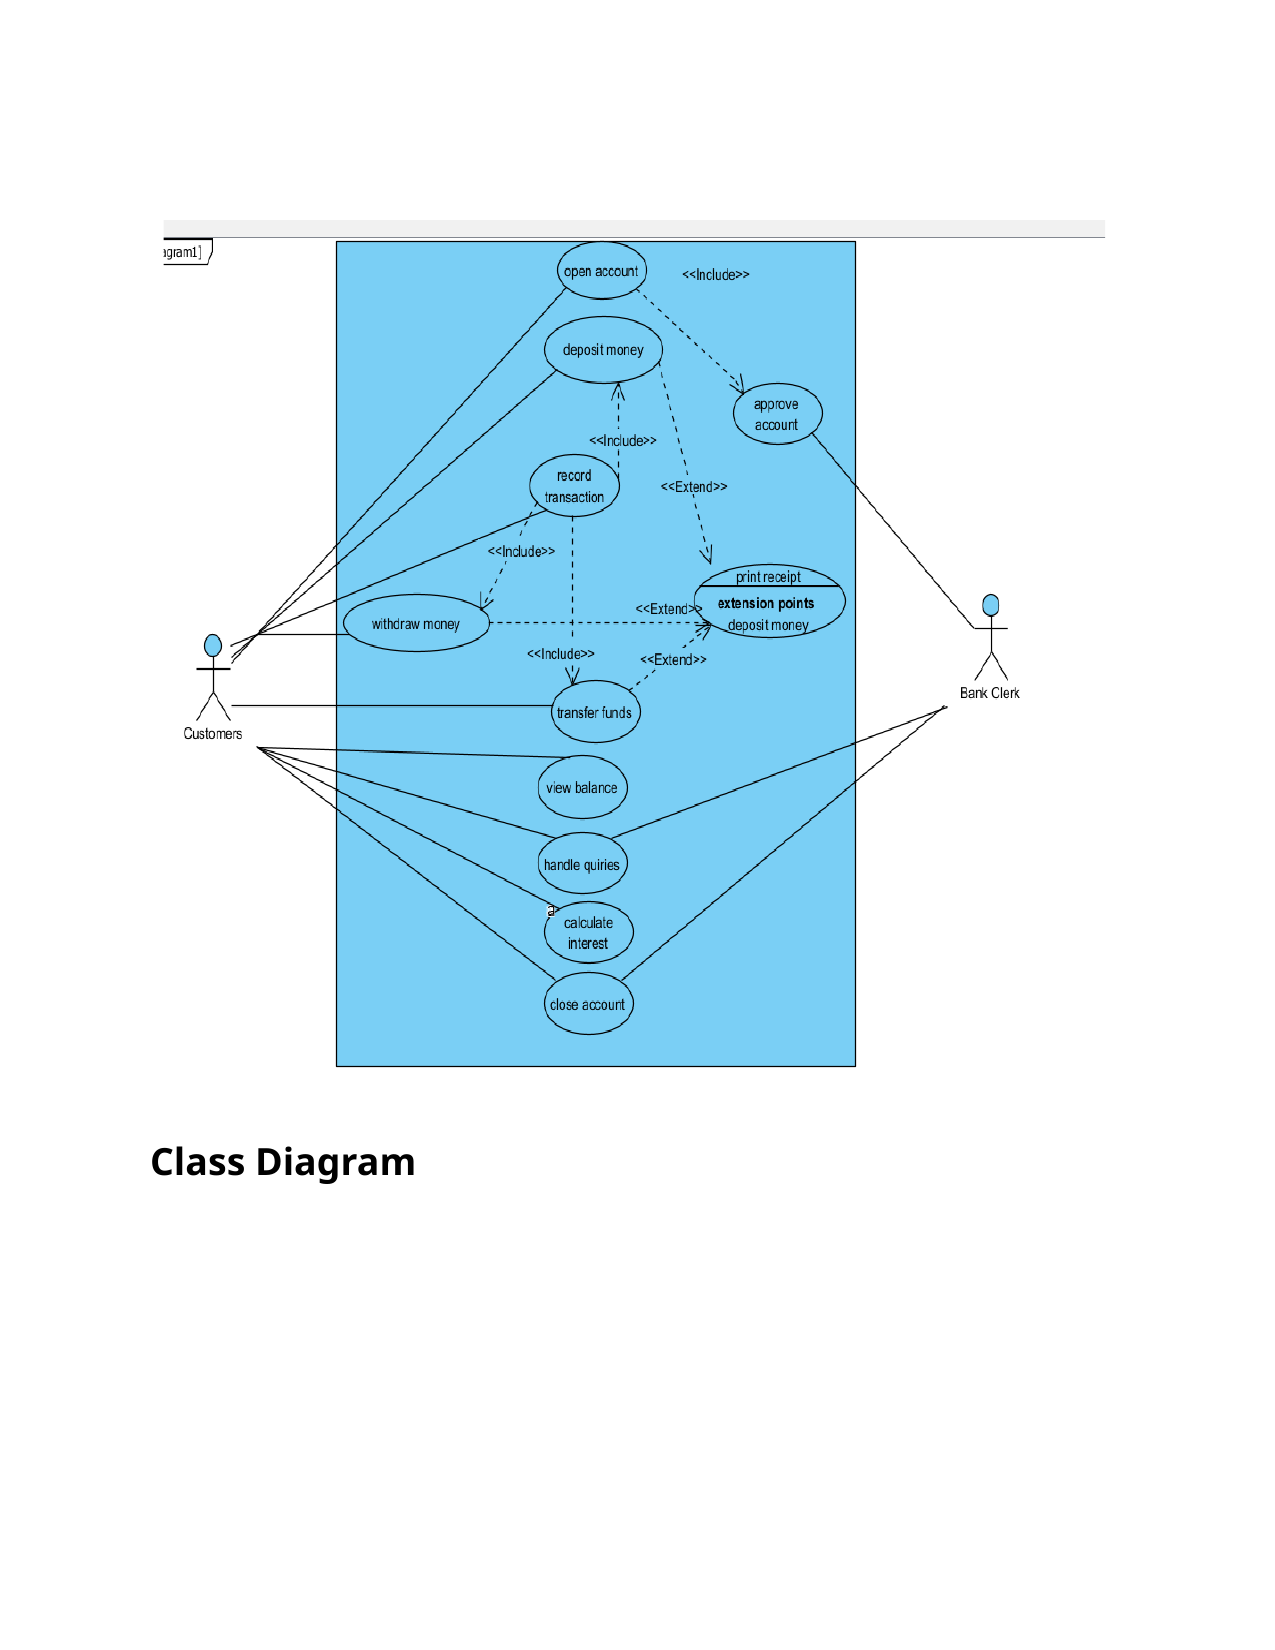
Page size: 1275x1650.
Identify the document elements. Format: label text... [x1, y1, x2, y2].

text Use case diagram [150, 219, 1125, 270]
picture [163, 364, 1105, 1257]
text Class Diagram [150, 696, 1125, 1331]
